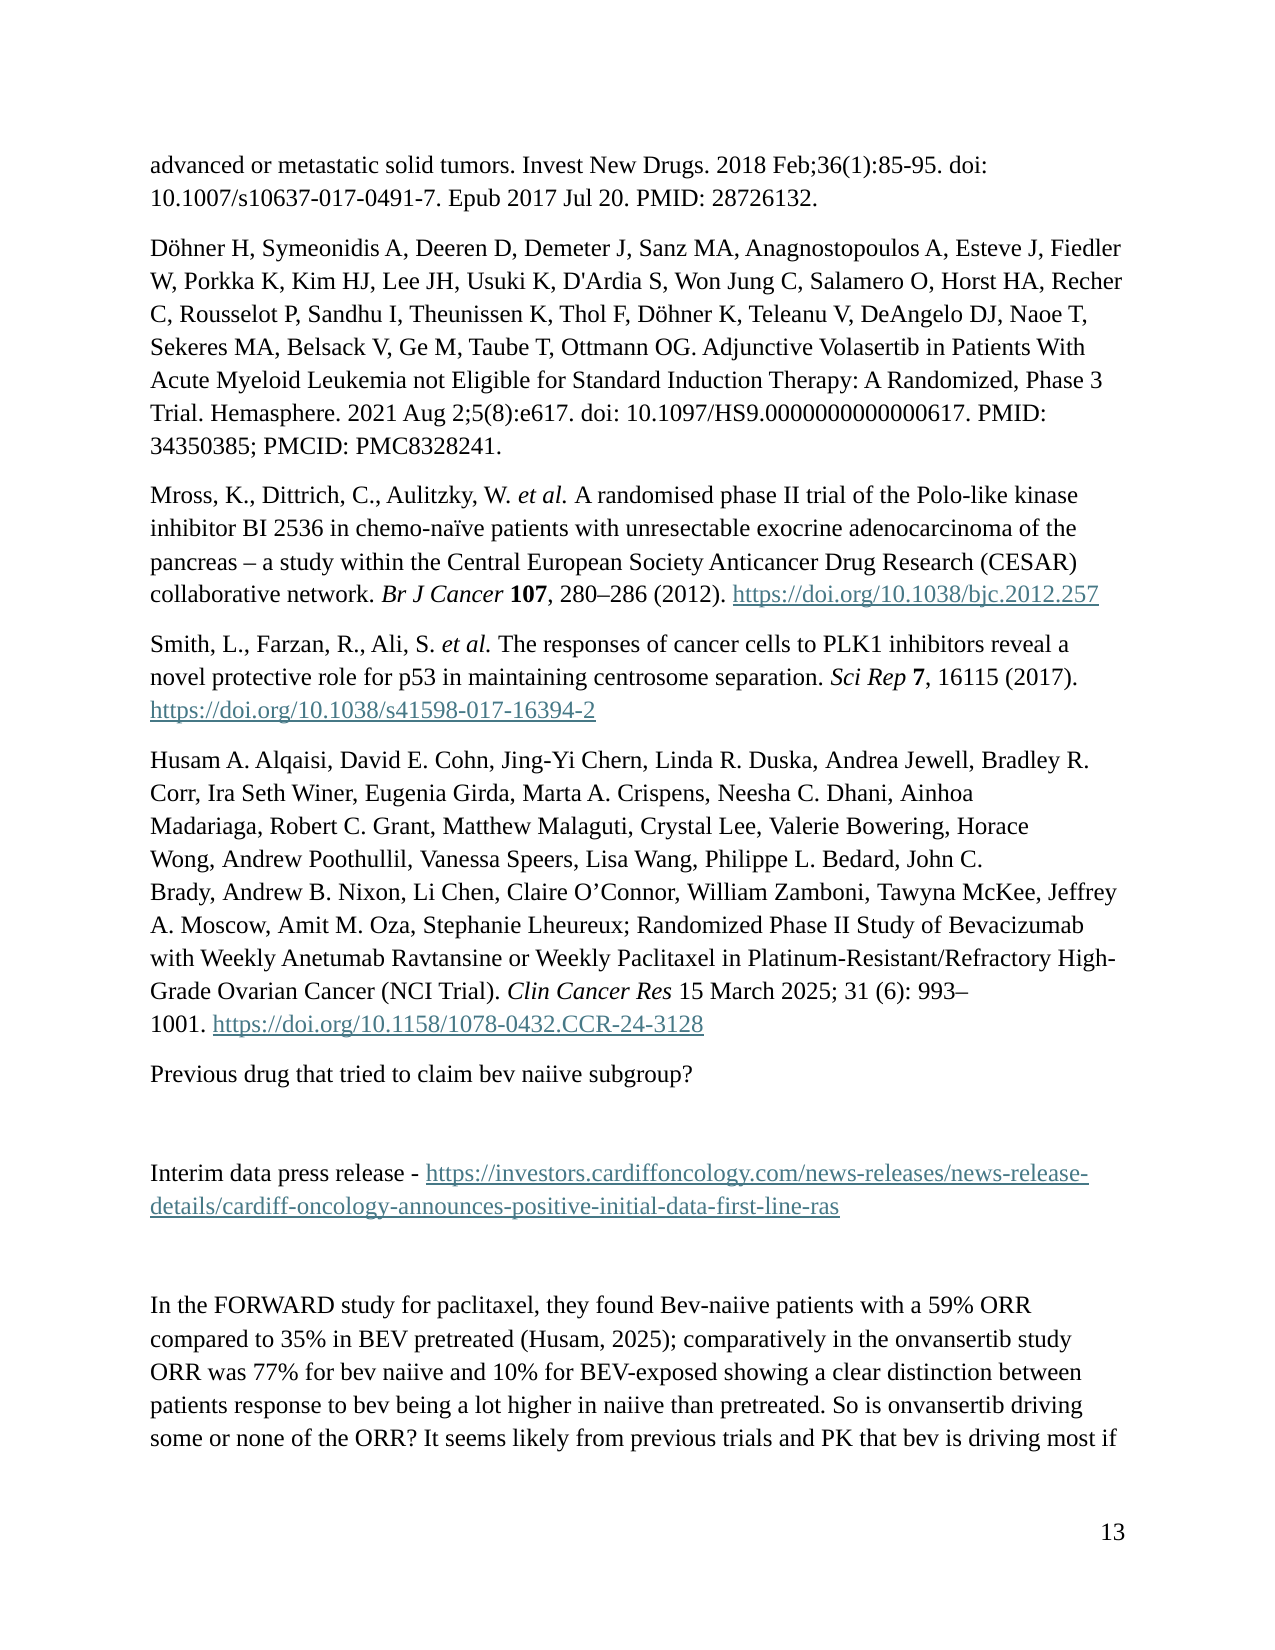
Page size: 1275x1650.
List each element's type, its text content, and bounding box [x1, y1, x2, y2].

text Smith, L., Farzan, R., Ali, S. et al. The responses of cancer cells to PLK1 inhibitors reveal a novel protective role for p53 in maintaining centrosome separation. Sci Rep 7, 16115 (2017). https://doi.org/10.1038/s41598-017-16394-2 [150, 629, 1125, 724]
text Husam A. Alqaisi, David E. Cohn, Jing-Yi Chern, Linda R. Duska, Andrea Jewell, Bradley R. Corr, Ira Seth Winer, Eugenia Girda, Marta A. Crispens, Neesha C. Dhani, Ainhoa Madariaga, Robert C. Grant, Matthew Malaguti, Crystal Lee, Valerie Bowering, Horace Wong, Andrew Poothullil, Vanessa Speers, Lisa Wang, Philippe L. Bedard, John C. Brady, Andrew B. Nixon, Li Chen, Claire O’Connor, William Zamboni, Tawyna McKee, Jeffrey A. Moscow, Amit M. Oza, Stephanie Lheureux; Randomized Phase II Study of Bevacizumab with Weekly Anetumab Ravtansine or Weekly Paclitaxel in Platinum-Resistant/Refractory High-Grade Ovarian Cancer (NCI Trial). Clin Cancer Res 15 March 2025; 31 (6): 993–1001. https://doi.org/10.1158/1078-0432.CCR-24-3128 [150, 745, 1125, 1038]
text Mross, K., Dittrich, C., Aulitzky, W. et al. A randomised phase II trial of the Polo-like kinase inhibitor BI 2536 in chemo-naïve patients with unresectable exocrine adenocarcinoma of the pancreas – a study within the Central European Society Anticancer Drug Research (CESAR) collaborative network. Br J Cancer 107, 280–286 (2012). https://doi.org/10.1038/bjc.2012.257 [150, 481, 1125, 608]
text Döhner H, Symeonidis A, Deeren D, Demeter J, Sanz MA, Anagnostopoulos A, Esteve J, Fiedler W, Porkka K, Kim HJ, Lee JH, Usuki K, D'Ardia S, Won Jung C, Salamero O, Horst HA, Recher C, Rousselot P, Sandhu I, Theunissen K, Thol F, Döhner K, Teleanu V, DeAngelo DJ, Naoe T, Sekeres MA, Belsack V, Ge M, Taube T, Ottmann OG. Adjunctive Volasertib in Patients With Acute Myeloid Leukemia not Eligible for Standard Induction Therapy: A Randomized, Phase 3 Trial. Hemasphere. 2021 Aug 2;5(8):e617. doi: 10.1097/HS9.0000000000000617. PMID: 34350385; PMCID: PMC8328241. [150, 233, 1125, 459]
text Previous drug that tried to claim bev naiive subgroup? [150, 1059, 1125, 1088]
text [150, 150, 1125, 212]
text Interim data press release - https://investors.cardiffoncology.com/news-releases/news-release-details/cardiff-oncology-announces-positive-initial-data-first-line-ras [150, 1158, 1125, 1220]
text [150, 1291, 1125, 1451]
